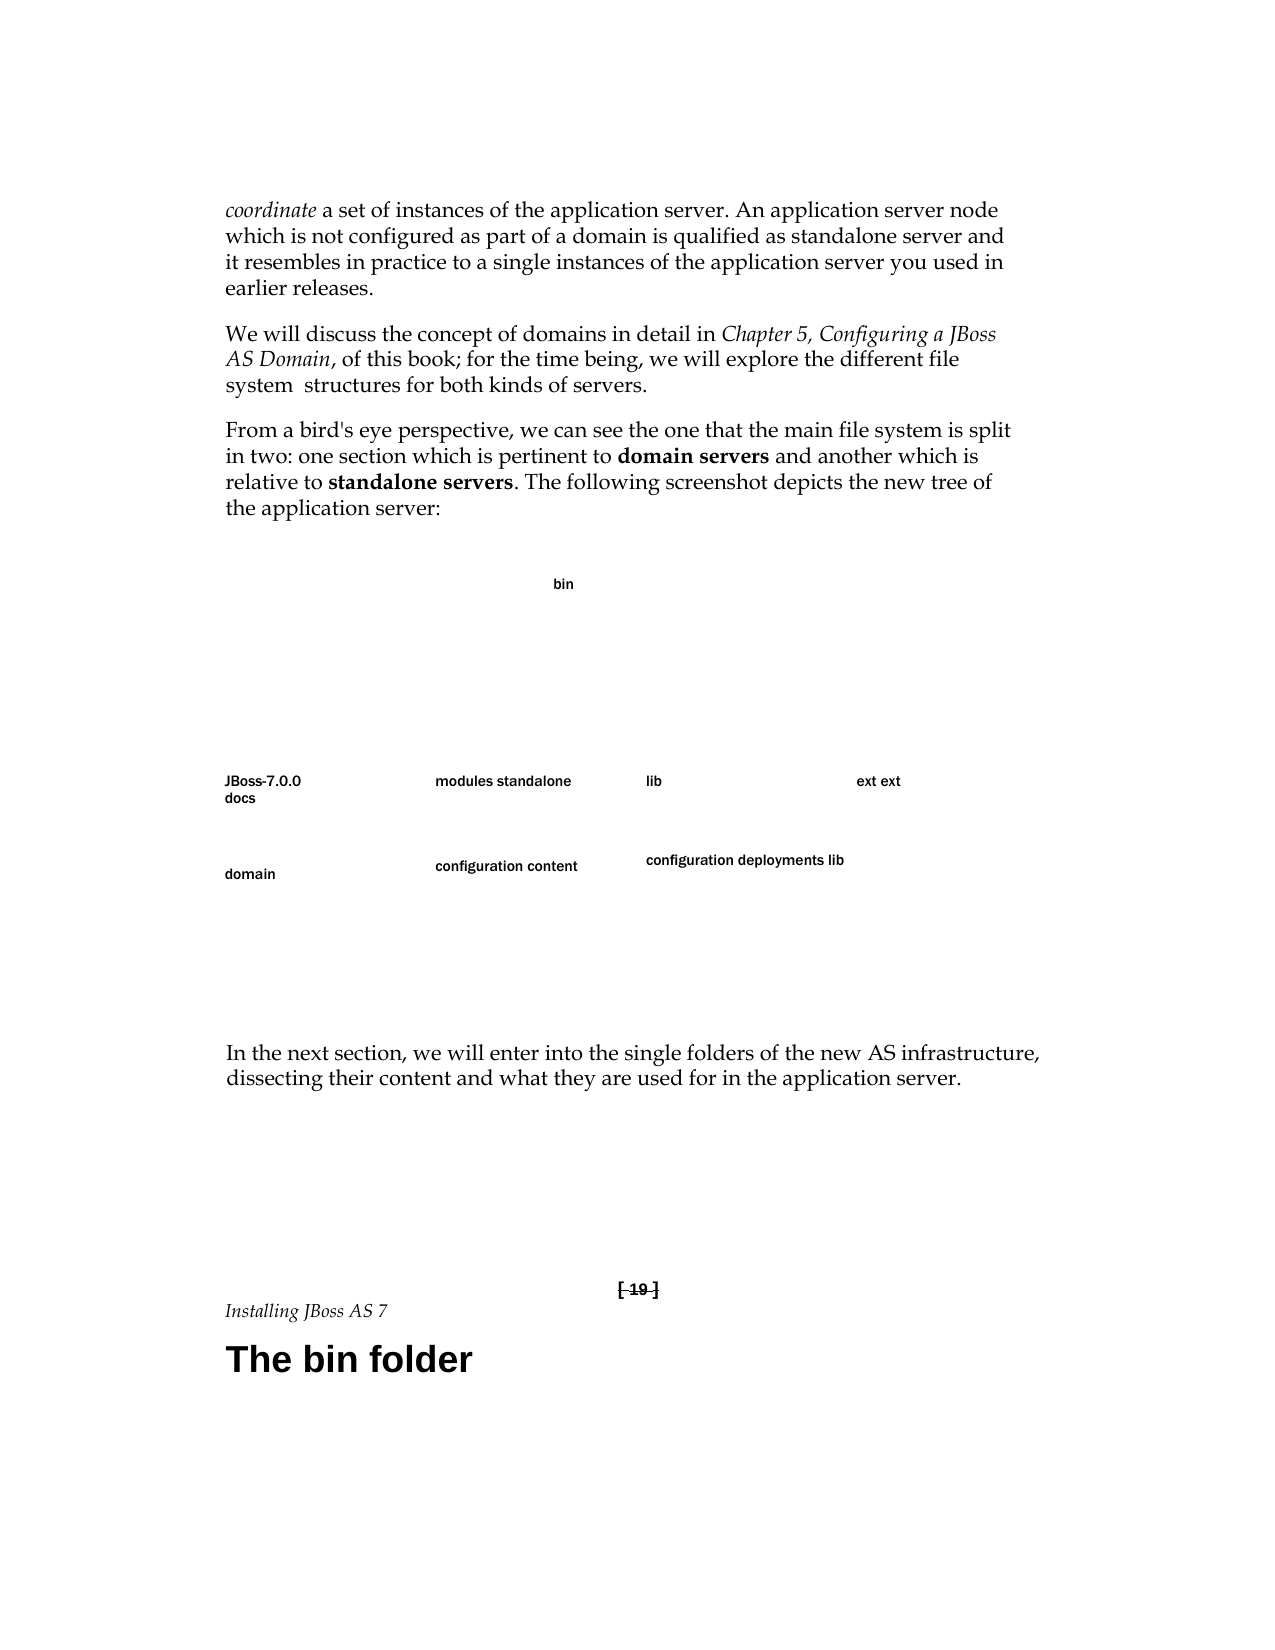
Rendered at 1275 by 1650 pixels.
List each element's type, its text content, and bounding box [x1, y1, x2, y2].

text bin [553, 574, 1067, 592]
text Installing JBoss AS 7 [225, 1300, 1067, 1322]
text configuration content [435, 856, 646, 874]
text We will discuss the concept of domains in detail in Chapter 5, Configuring a JBoss AS Domain, of this book; for the time being, we will explore the different file system structures for both kinds of servers. [225, 320, 1028, 398]
text modules standalone [435, 771, 646, 788]
text In the next section, we will enter into the single folders of the new AS infrastructure, dissecting their content and what they are used for in the application server. [226, 1039, 1045, 1092]
text lib [646, 771, 856, 788]
text JBoss-7.0.0 [224, 771, 435, 788]
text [225, 197, 1012, 301]
text ext ext [856, 771, 1067, 788]
text [ 19 ] [618, 1278, 1067, 1300]
text docs [224, 788, 435, 807]
text The bin folder [225, 1338, 1067, 1381]
text configuration deployments lib [646, 850, 856, 868]
text domain [224, 864, 435, 882]
text From a bird's eye perspective, we can see the one that the main file system is split in two: one section which is pertinent to domain servers and another which is relative to standalone servers. The following screenshot depicts the new tree of the application server: [225, 417, 1016, 522]
